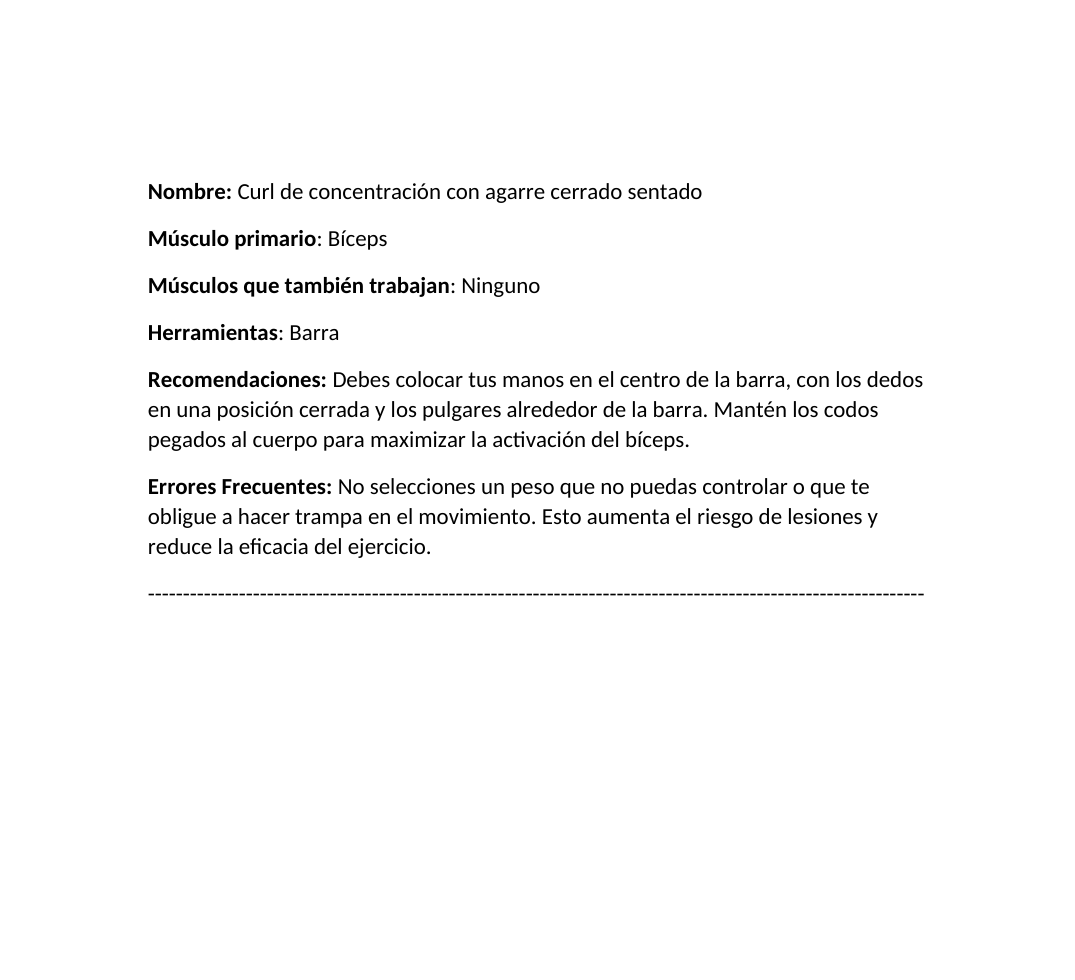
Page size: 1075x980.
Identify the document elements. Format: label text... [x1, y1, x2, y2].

text --------------------------------------------------------------------------------------------------------------- [148, 579, 927, 607]
text Músculos que también trabajan: Ninguno [148, 271, 927, 299]
text Nombre: Curl de concentración con agarre cerrado sentado [148, 177, 927, 205]
text Recomendaciones: Debes colocar tus manos en el centro de la barra, con los dedos en una posición cerrada y los pulgares alrededor de la barra. Mantén los codos pegados al cuerpo para maximizar la activación del bíceps. [148, 365, 927, 453]
text Herramientas: Barra [148, 318, 927, 346]
text Músculo primario: Bíceps [148, 224, 927, 252]
text Errores Frecuentes: No selecciones un peso que no puedas controlar o que te obligue a hacer trampa en el movimiento. Esto aumenta el riesgo de lesiones y reduce la eficacia del ejercicio. [148, 472, 927, 560]
